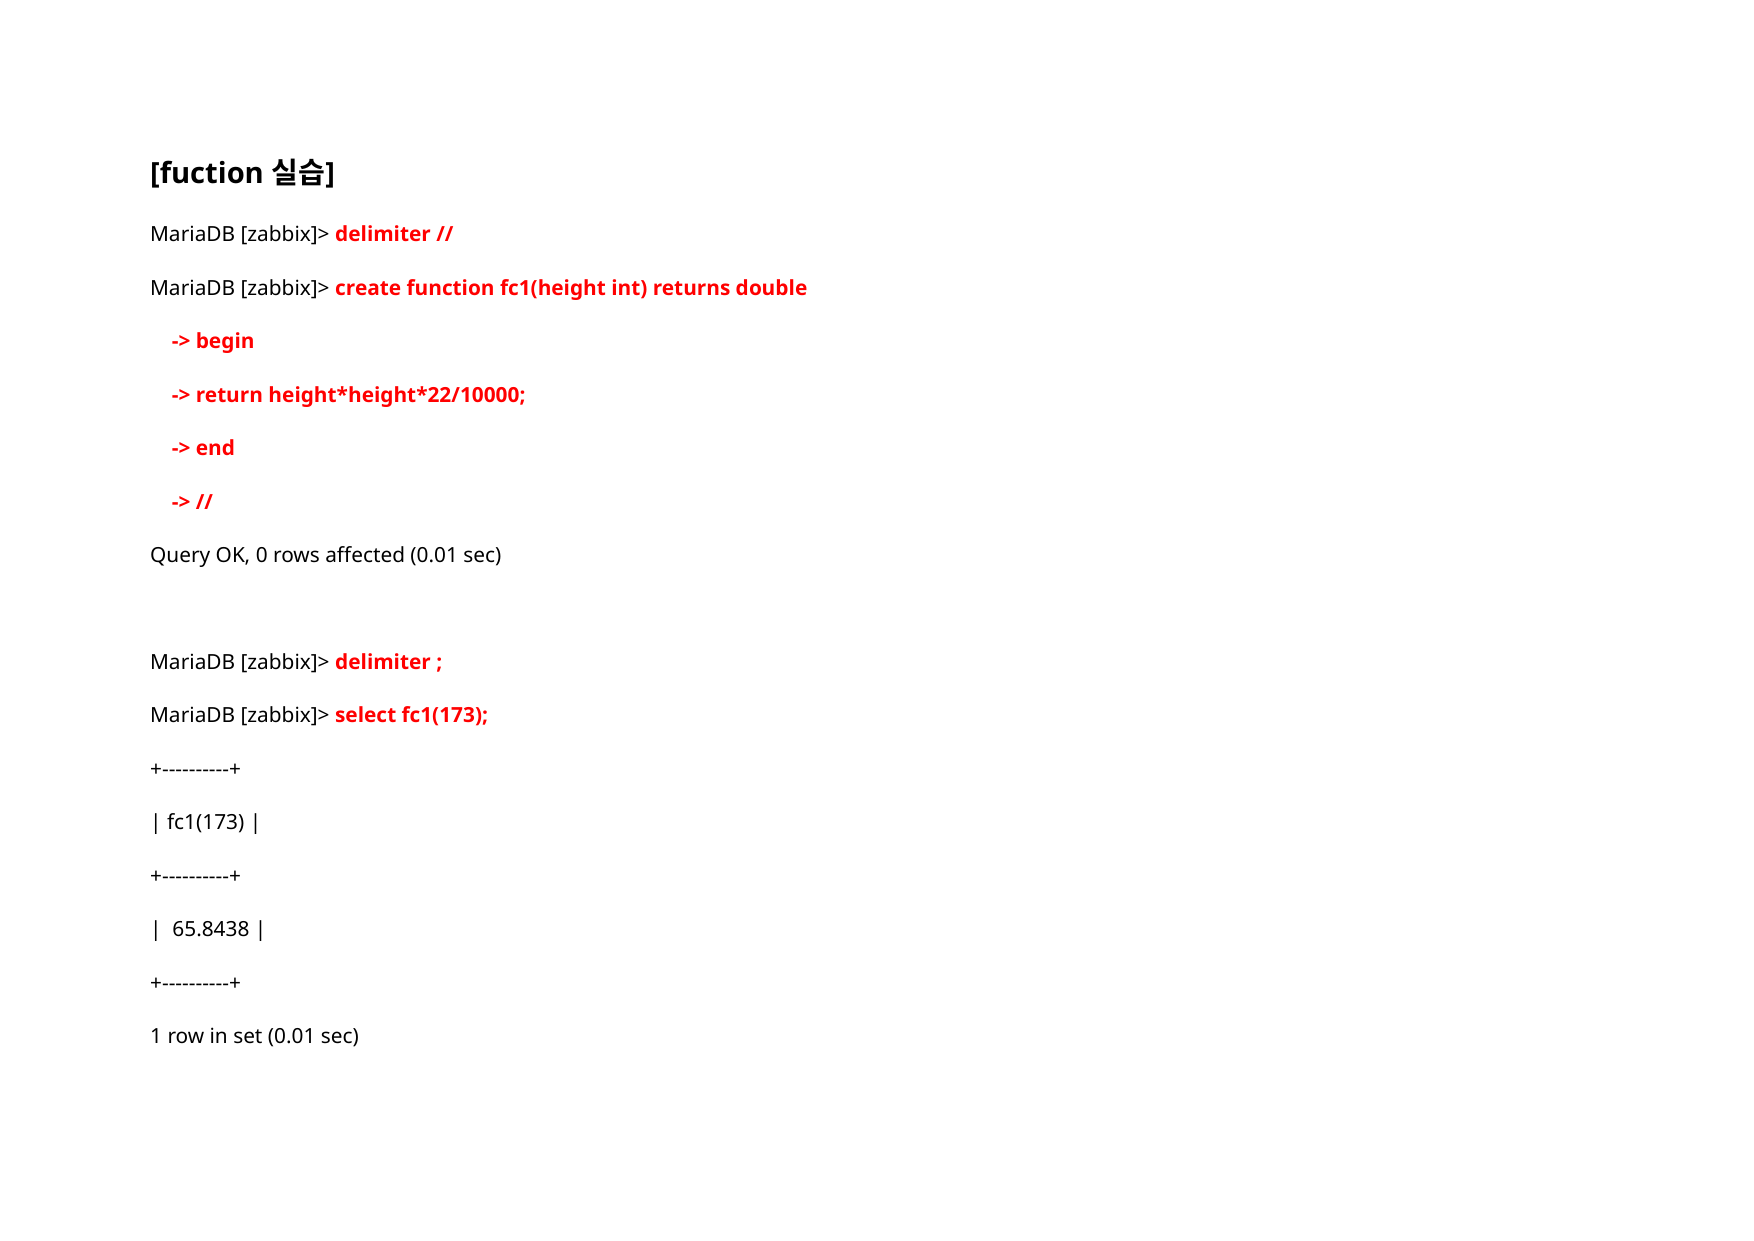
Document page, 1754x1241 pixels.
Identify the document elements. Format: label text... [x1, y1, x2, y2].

text +----------+ [150, 754, 1577, 782]
text -> end [150, 433, 1577, 462]
text -> // [150, 487, 1577, 515]
text +----------+ [150, 861, 1577, 889]
text | fc1(173) | [150, 807, 1577, 836]
text -> return height*height*22/10000; [150, 380, 1577, 408]
text MariaDB [zabbix]> create function fc1(height int) returns double [150, 273, 1577, 301]
text -> begin [150, 326, 1577, 355]
text [fuction 실습] [150, 150, 1577, 192]
text | 65.8438 | [150, 914, 1577, 943]
text +----------+ [150, 968, 1577, 996]
text Query OK, 0 rows affected (0.01 sec) [150, 540, 1577, 569]
text MariaDB [zabbix]> select fc1(173); [150, 701, 1577, 729]
text MariaDB [zabbix]> delimiter ; [150, 647, 1577, 676]
text 1 row in set (0.01 sec) [150, 1021, 1577, 1049]
text MariaDB [zabbix]> delimiter // [150, 219, 1577, 248]
